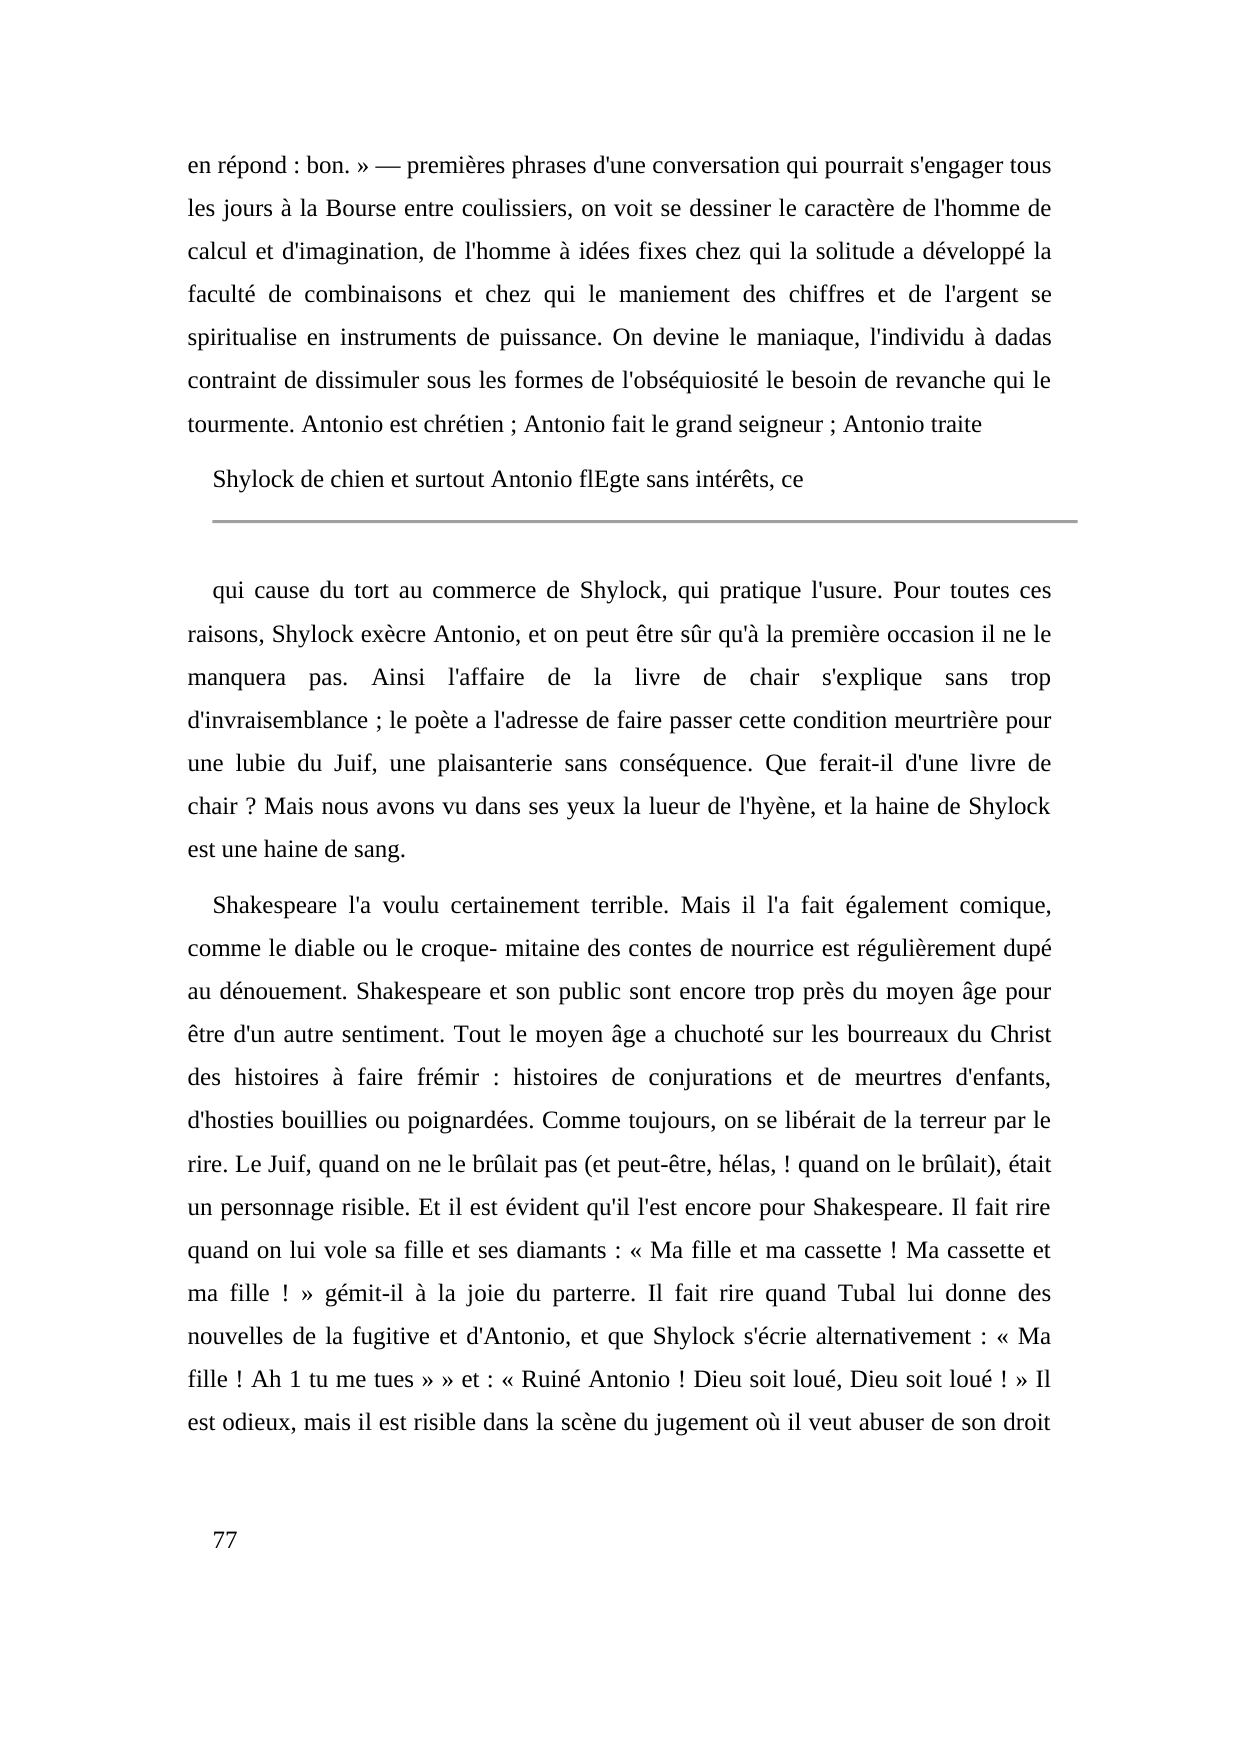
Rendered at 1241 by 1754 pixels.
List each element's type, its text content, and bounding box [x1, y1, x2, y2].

text Shylock de chien et surtout Antonio flEgte sans intérêts, ce [187, 464, 1053, 493]
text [187, 150, 1053, 437]
text qui cause du tort au commerce de Shylock, qui pratique l'usure. Pour toutes ces raisons, Shylock exècre Antonio, et on peut être sûr qu'à la première occasion il ne le manquera pas. Ainsi l'affaire de la livre de chair s'explique sans trop d'invraisemblance ; le poète a l'adresse de faire passer cette condition meurtrière pour une lubie du Juif, une plaisanterie sans conséquence. Que ferait-il d'une livre de chair ? Mais nous avons vu dans ses yeux la lueur de l'hyène, et la haine de Shylock est une haine de sang. [187, 576, 1053, 863]
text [187, 890, 1053, 1436]
